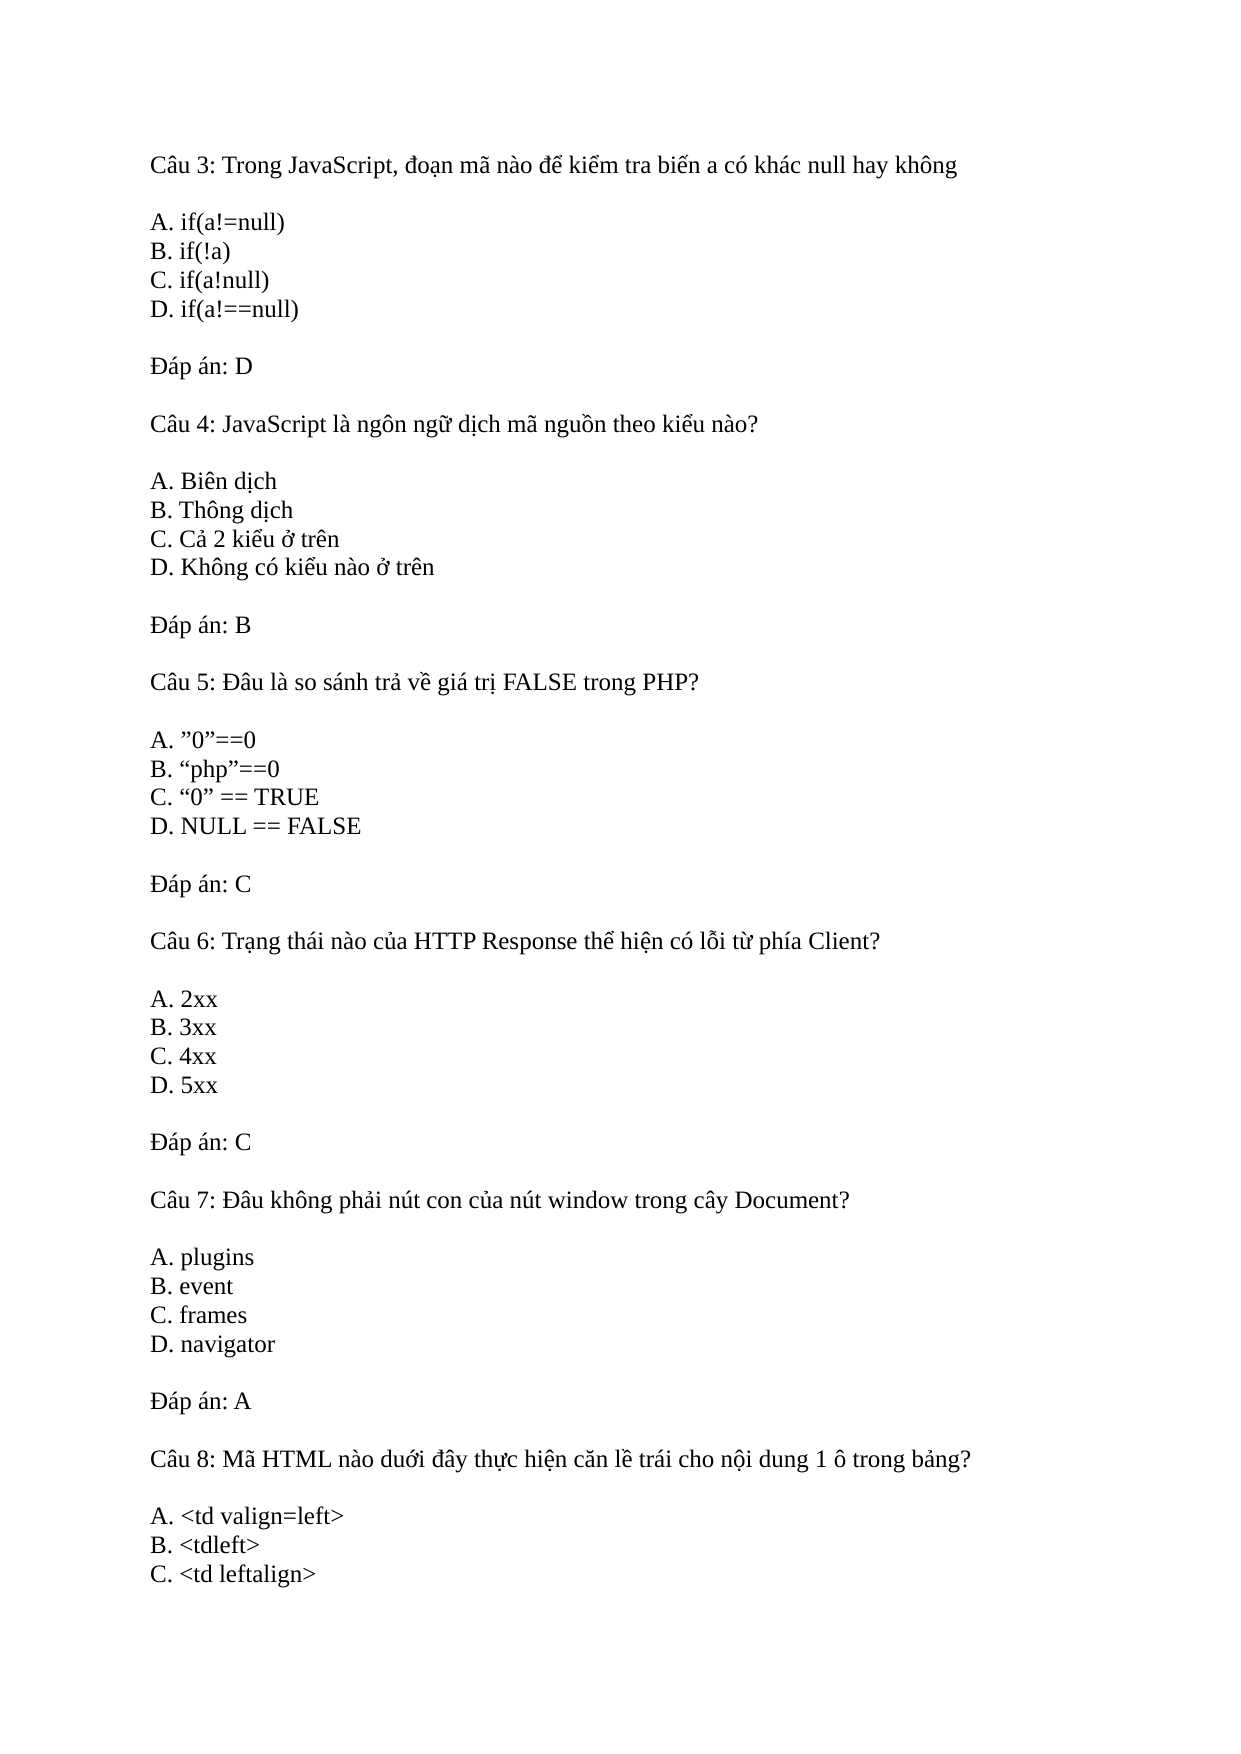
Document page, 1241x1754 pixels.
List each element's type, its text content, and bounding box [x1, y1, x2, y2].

text Đáp án: C [150, 869, 1090, 897]
text A. Biên dịch [150, 466, 1090, 495]
text C. <td leftalign> [150, 1559, 1090, 1587]
text C. 4xx [150, 1041, 1090, 1070]
text Câu 8: Mã HTML nào duới đây thực hiện căn lề trái cho nội dung 1 ô trong bảng? [150, 1444, 1090, 1472]
text C. Cả 2 kiểu ở trên [150, 524, 1090, 552]
text Câu 7: Đâu không phải nút con của nút window trong cây Document? [150, 1185, 1090, 1214]
text Câu 5: Đâu là so sánh trả về giá trị FALSE trong PHP? [150, 667, 1090, 696]
text B. <tdleft> [150, 1530, 1090, 1559]
text B. Thông dịch [150, 495, 1090, 524]
text D. NULL == FALSE [150, 811, 1090, 840]
text C. “0” == TRUE [150, 782, 1090, 811]
text A. <td valign=left> [150, 1501, 1090, 1530]
text Đáp án: C [150, 1127, 1090, 1156]
text B. event [150, 1271, 1090, 1300]
text Đáp án: A [150, 1386, 1090, 1415]
text A. ”0”==0 [150, 725, 1090, 754]
text Câu 6: Trạng thái nào của HTTP Response thể hiện có lỗi từ phía Client? [150, 926, 1090, 955]
text A. if(a!=null) [150, 207, 1090, 236]
text B. “php”==0 [150, 754, 1090, 782]
text C. if(a!null) [150, 265, 1090, 294]
text D. 5xx [150, 1070, 1090, 1099]
text D. if(a!==null) [150, 294, 1090, 322]
text Câu 3: Trong JavaScript, đoạn mã nào để kiểm tra biến a có khác null hay không [150, 150, 1090, 179]
text B. 3xx [150, 1012, 1090, 1041]
text A. plugins [150, 1242, 1090, 1271]
text Câu 4: JavaScript là ngôn ngữ dịch mã nguồn theo kiểu nào? [150, 409, 1090, 437]
text B. if(!a) [150, 236, 1090, 265]
text C. frames [150, 1300, 1090, 1329]
text Đáp án: B [150, 610, 1090, 639]
text A. 2xx [150, 984, 1090, 1012]
text Đáp án: D [150, 351, 1090, 380]
text D. Không có kiểu nào ở trên [150, 552, 1090, 581]
text D. navigator [150, 1329, 1090, 1357]
